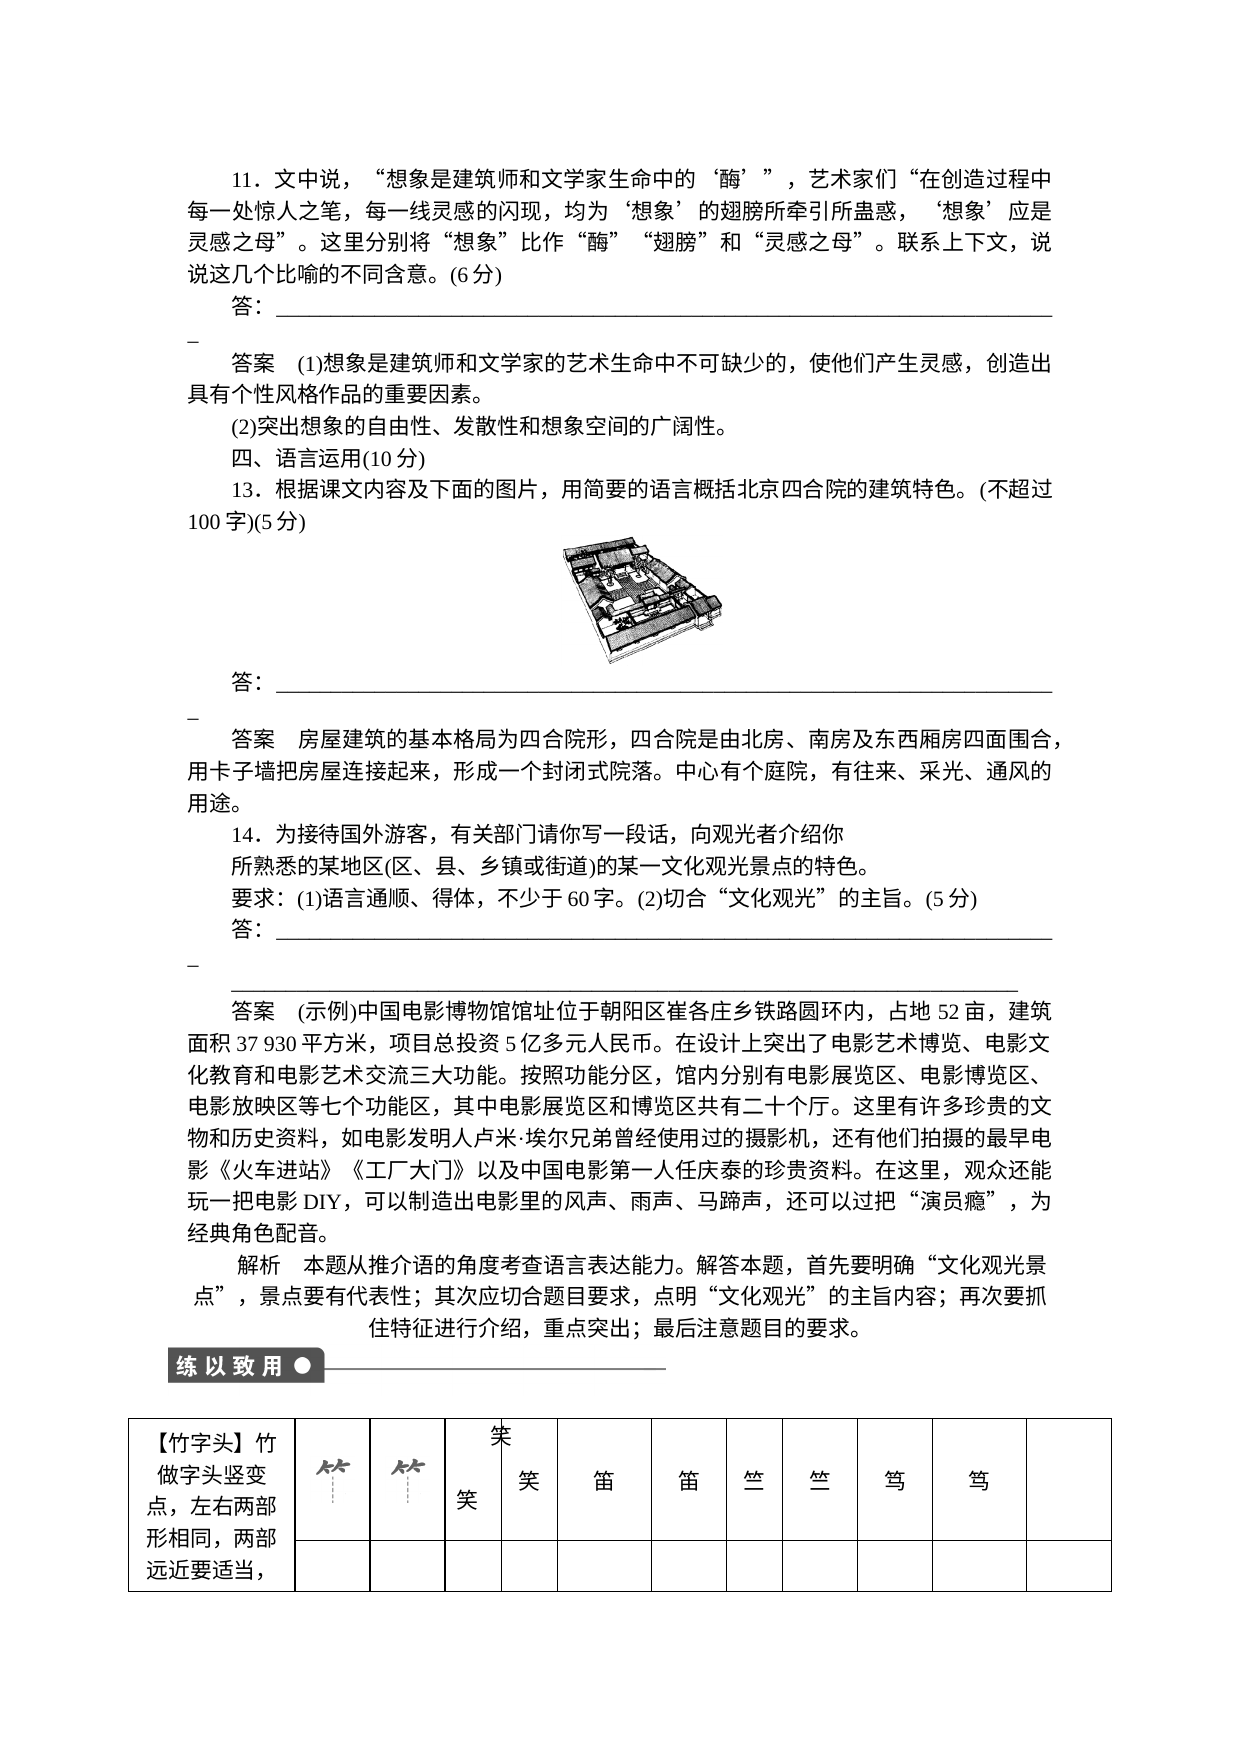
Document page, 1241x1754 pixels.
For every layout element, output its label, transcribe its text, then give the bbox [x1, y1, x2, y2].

table_header 竺 [727, 1419, 782, 1539]
table_cell [783, 1541, 857, 1591]
table_header 笛 [652, 1419, 726, 1539]
table_header [371, 1419, 444, 1539]
text 答：________________________________________________________________________ [187, 665, 1053, 722]
text 答：________________________________________________________________________ [187, 912, 1053, 969]
picture [168, 1344, 666, 1396]
table_cell [858, 1541, 932, 1591]
table_cell [652, 1541, 726, 1591]
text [187, 289, 1053, 346]
text 要求：(1)语言通顺、得体，不少于60字。(2)切合“文化观光”的主旨。(5分) [187, 881, 1053, 912]
picture [561, 535, 723, 666]
table_header 笑 [502, 1419, 557, 1539]
text 解析 本题从推介语的角度考查语言表达能力。解答本题，首先要明确“文化观光景点”，景点要有代表性；其次应切合题目要求，点明“文化观光”的主旨内容；再次要抓住特征进行介绍，重点突出；最后注意题目的要求。 [187, 1248, 1053, 1343]
text (2)突出想象的自由性、发散性和想象空间的广阔性。 [187, 409, 1053, 441]
table_cell [371, 1541, 444, 1591]
table_cell [933, 1541, 1026, 1591]
text 四、语言运用(10分) [187, 441, 1053, 472]
table_header [296, 1419, 369, 1539]
table_header 笑 笑 [446, 1419, 501, 1539]
picture [310, 1456, 355, 1503]
text 答案 房屋建筑的基本格局为四合院形，四合院是由北房、南房及东西厢房四面围合，用卡子墙把房屋连接起来，形成一个封闭式院落。中心有个庭院，有往来、采光、通风的用途。 [187, 722, 1053, 817]
table_header 笛 [558, 1419, 651, 1539]
table_header 笃 [858, 1419, 932, 1539]
table_header 竺 [783, 1419, 857, 1539]
table_cell [727, 1541, 782, 1591]
table_header 笃 [933, 1419, 1026, 1539]
picture [385, 1456, 430, 1503]
table_cell [502, 1541, 557, 1591]
table_cell [296, 1541, 369, 1591]
table_cell [446, 1541, 501, 1591]
text 13．根据课文内容及下面的图片，用简要的语言概括北京四合院的建筑特色。(不超过100字)(5分) [187, 472, 1053, 536]
table_cell [1027, 1541, 1111, 1591]
text ________________________________________________________________________ [187, 969, 1053, 994]
table_header 【竹字头】竹做字头竖变点，左右两部形相同，两部远近要适当，形态宽扁不能忘。 [129, 1419, 294, 1591]
text 答案 (1)想象是建筑师和文学家的艺术生命中不可缺少的，使他们产生灵感，创造出具有个性风格作品的重要因素。 [187, 346, 1053, 409]
table_cell [558, 1541, 651, 1591]
table_header [1027, 1419, 1111, 1539]
text 14．为接待国外游客，有关部门请你写一段话，向观光者介绍你 [187, 817, 1053, 849]
text 11．文中说，“想象是建筑师和文学家生命中的‘酶’”，艺术家们“在创造过程中每一处惊人之笔，每一线灵感的闪现，均为‘想象’的翅膀所牵引所蛊惑，‘想象’应是灵感之母”。这里分别将“想象”比作“酶”“翅膀”和“灵感之母”。联系上下文，说说这几个比喻的不同含意。(6分) [187, 162, 1053, 289]
text 所熟悉的某地区(区、县、乡镇或街道)的某一文化观光景点的特色。 [187, 849, 1053, 881]
text 答案 (示例)中国电影博物馆馆址位于朝阳区崔各庄乡铁路圆环内，占地52亩，建筑面积37 ，项目总投资5亿多元人民币。在设计上突出了电影艺术博览、电影文化教育和电影艺术交流三大功能。按照功能分区，馆内分别有电影展览区、电影博览区、电影放映区等七个功能区，其中电影展览区和博览区共有二十个厅。这里有许多珍贵的文物和历史资料，如电影发明人卢米·埃尔兄弟曾经使用过的摄影机，还有他们拍摄的最早电影《火车进站》《工厂大门》以及中国电影第一人任庆泰的珍贵资料。在这里，观众还能玩一把电影DIY，可以制造出电影里的风声、雨声、马蹄声，还可以过把“演员瘾”，为经典角色配音。 [187, 994, 1053, 1248]
